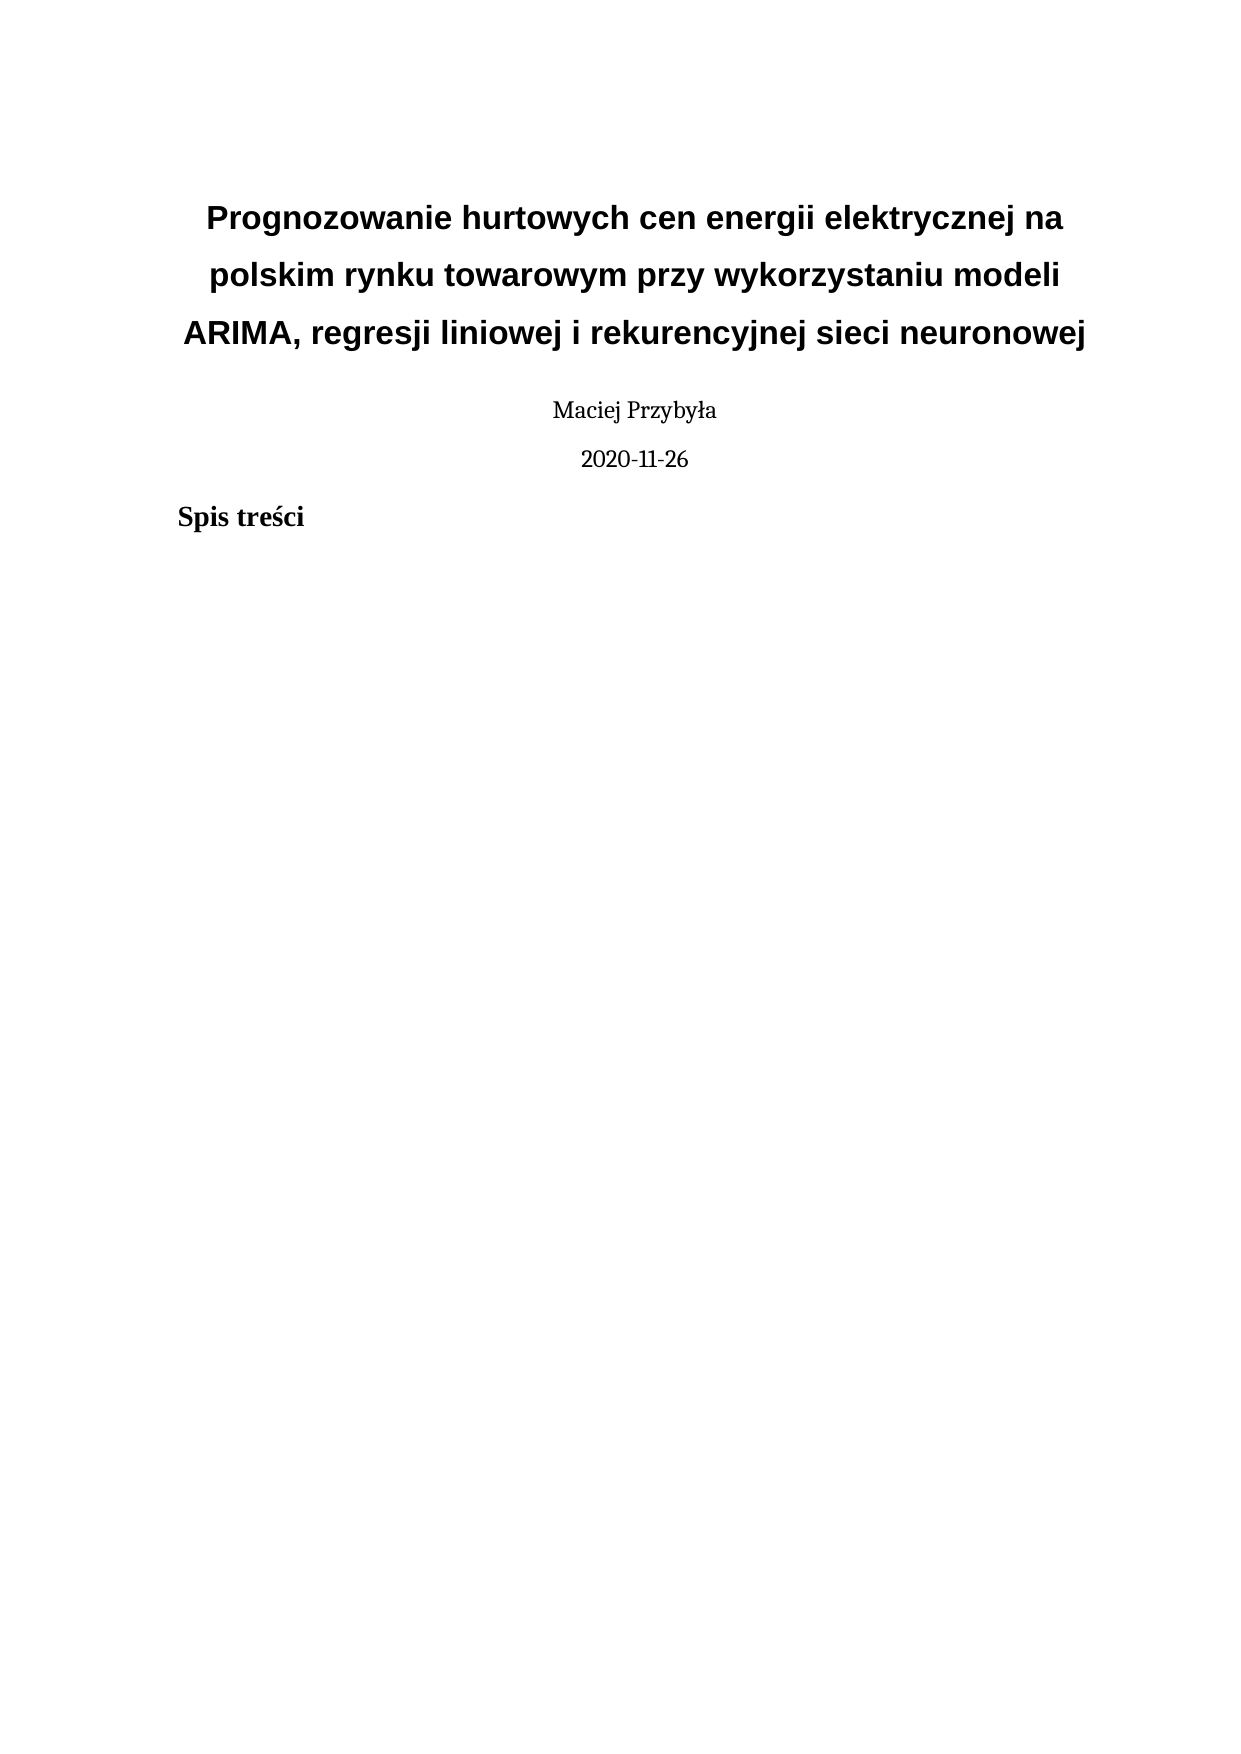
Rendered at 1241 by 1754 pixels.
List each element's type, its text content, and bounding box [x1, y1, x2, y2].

text 2020-11-26 [177, 445, 1092, 474]
title Prognozowanie hurtowych cen energii elektrycznej na polskim rynku towarowym przy wykorzystaniu modeli ARIMA, regresji liniowej i rekurencyjnej sieci neuronowej [177, 198, 1092, 351]
text Maciej Przybyła [177, 396, 1092, 424]
